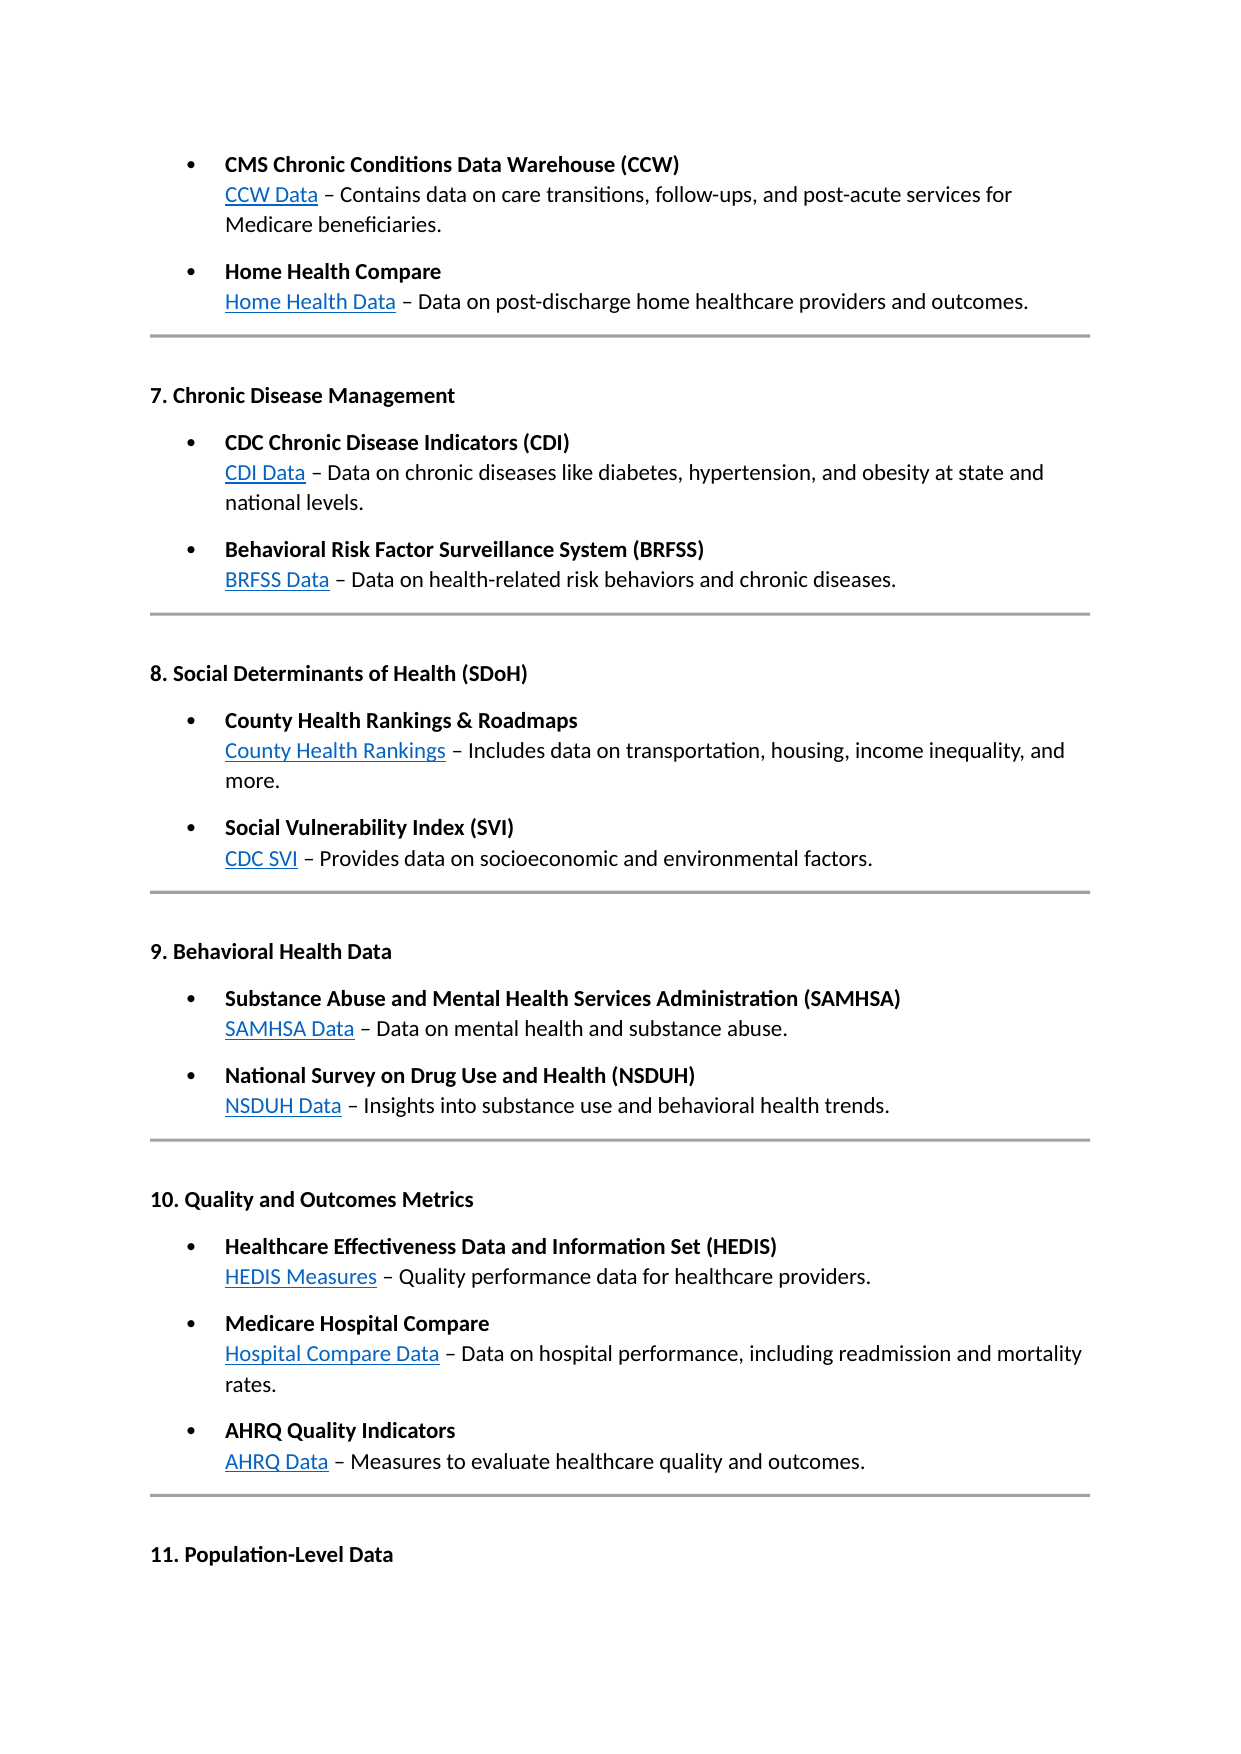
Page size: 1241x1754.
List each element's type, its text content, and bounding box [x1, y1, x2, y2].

list Medicare Hospital Compare Hospital Compare Data – Data on hospital performance, including readmission and mortality rates. [187, 1309, 1090, 1398]
list Social Vulnerability Index (SVI) CDC SVI – Provides data on socioeconomic and environmental factors. [187, 813, 1090, 872]
text 10. Quality and Outcomes Metrics [150, 1185, 1090, 1213]
text 11. Population-Level Data [150, 1541, 1090, 1569]
list CDC Chronic Disease Indicators (CDI) CDI Data – Data on chronic diseases like diabetes, hypertension, and obesity at state and national levels. [187, 428, 1090, 517]
list AHRQ Quality Indicators AHRQ Data – Measures to evaluate healthcare quality and outcomes. [187, 1417, 1090, 1475]
text 7. Chronic Disease Management [150, 381, 1090, 409]
text 8. Social Determinants of Health (SDoH) [150, 659, 1090, 687]
list National Survey on Drug Use and Health (NSDUH) NSDUH Data – Insights into substance use and behavioral health trends. [187, 1061, 1090, 1120]
list CMS Chronic Conditions Data Warehouse (CCW) CCW Data – Contains data on care transitions, follow-ups, and post-acute services for Medicare beneficiaries. [187, 150, 1090, 238]
list Behavioral Risk Factor Surveillance System (BRFSS) BRFSS Data – Data on health-related risk behaviors and chronic diseases. [187, 535, 1090, 594]
list Home Health Compare Home Health Data – Data on post-discharge home healthcare providers and outcomes. [187, 257, 1090, 316]
list County Health Rankings & Roadmaps County Health Rankings – Includes data on transportation, housing, income inequality, and more. [187, 706, 1090, 795]
text 9. Behavioral Health Data [150, 937, 1090, 966]
list Healthcare Effectiveness Data and Information Set (HEDIS) HEDIS Measures – Quality performance data for healthcare providers. [187, 1232, 1090, 1291]
list Substance Abuse and Mental Health Services Administration (SAMHSA) SAMHSA Data – Data on mental health and substance abuse. [187, 984, 1090, 1043]
